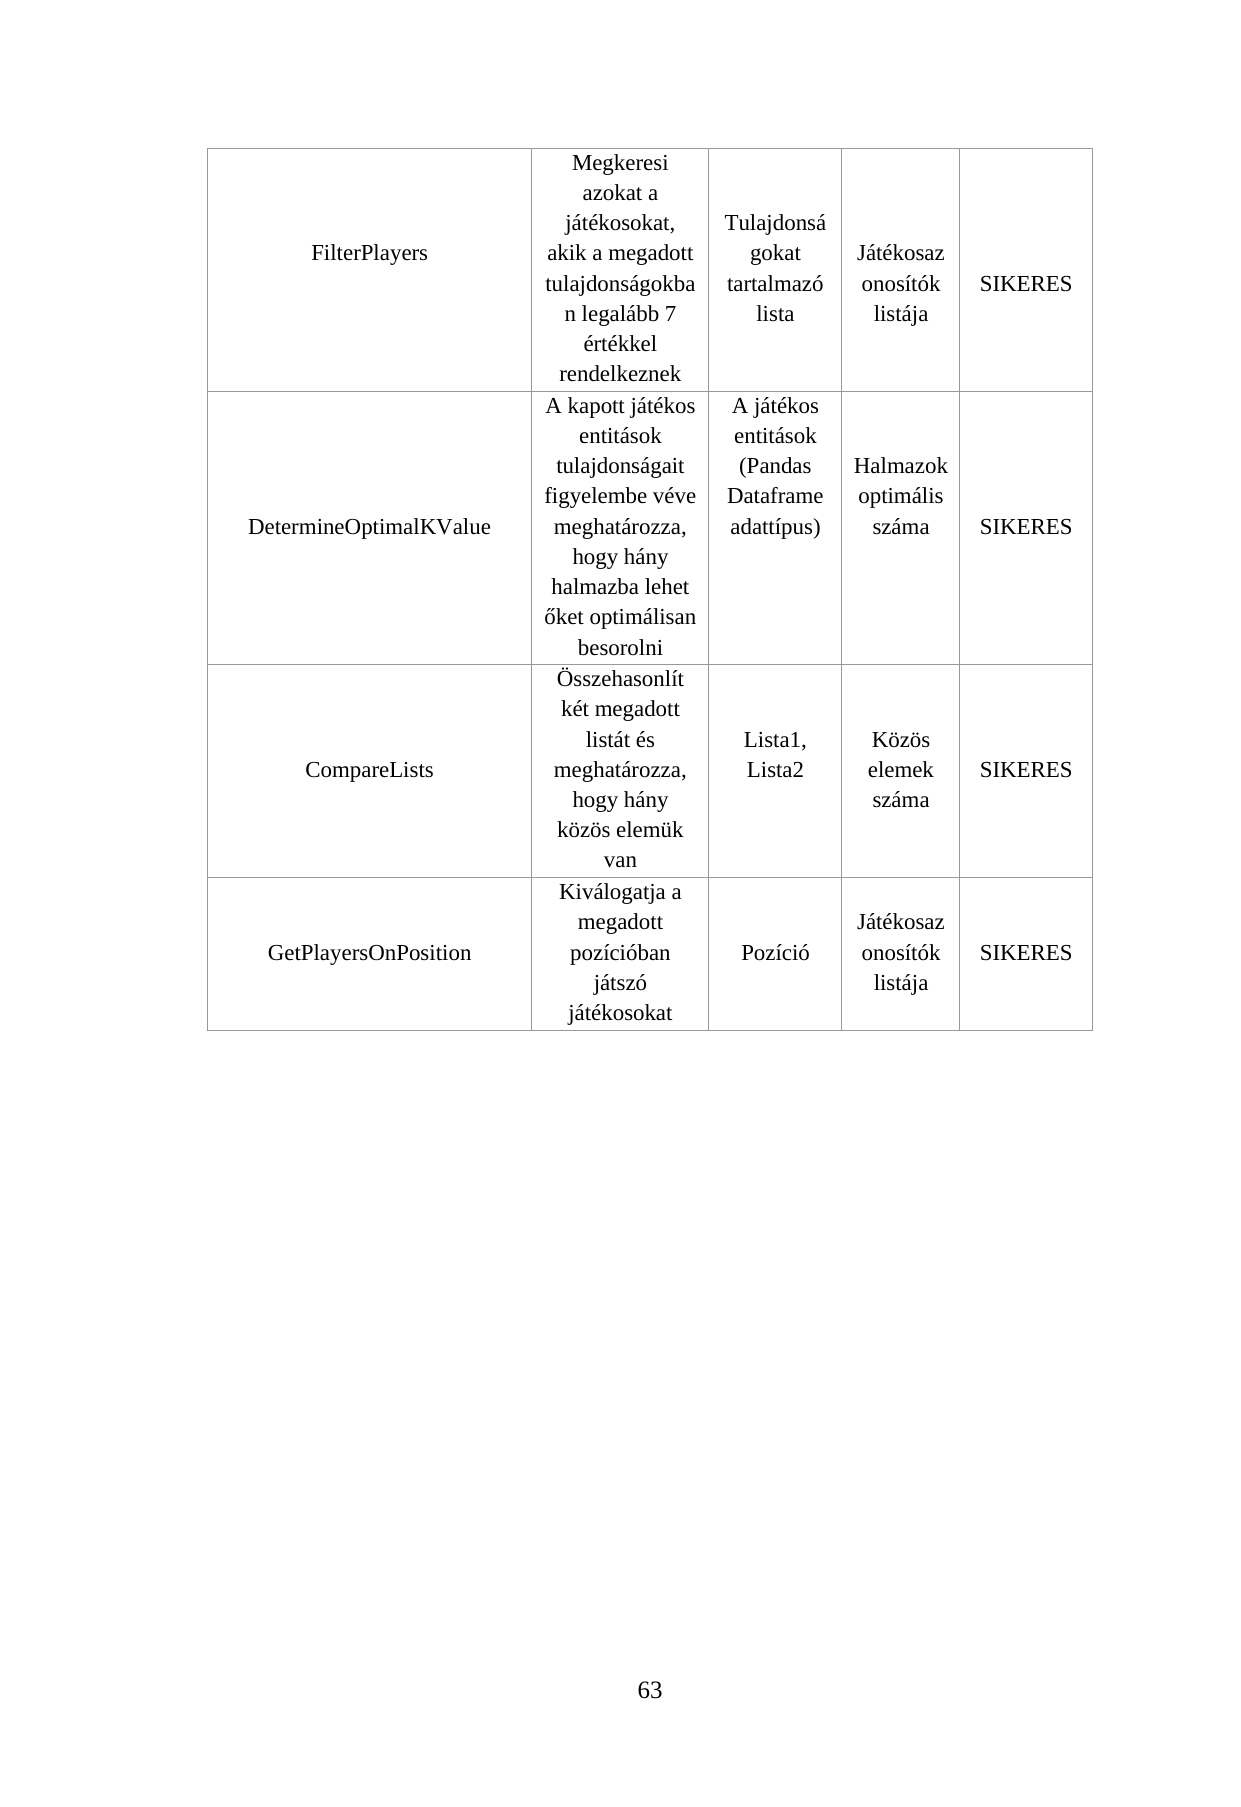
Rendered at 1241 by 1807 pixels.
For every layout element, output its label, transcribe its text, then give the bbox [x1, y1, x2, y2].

table_cell SIKERES [960, 878, 1092, 1029]
table_cell Tulajdonságokat tartalmazó lista [709, 149, 841, 391]
table_cell SIKERES [960, 149, 1092, 391]
table_cell Összehasonlít két megadott listát és meghatározza, hogy hány közös elemük van [532, 665, 708, 877]
table_cell A játékos entitások (Pandas Dataframe adattípus) [709, 392, 841, 664]
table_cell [842, 149, 959, 391]
table_cell DetermineOptimalKValue [208, 392, 531, 664]
table_cell SIKERES [960, 392, 1092, 664]
table_cell Pozíció [709, 878, 841, 1029]
table_cell Közös elemek száma [842, 665, 959, 877]
table_cell CompareLists [208, 665, 531, 877]
table_cell Kiválogatja a megadott pozícióban játszó játékosokat [532, 878, 708, 1029]
table_cell Megkeresi azokat a játékosokat, akik a megadott tulajdonságokban legalább 7 értékkel rendelkeznek [532, 149, 708, 391]
table_cell SIKERES [960, 665, 1092, 877]
table_cell Lista1, Lista2 [709, 665, 841, 877]
table_cell Játékosazonosítók listája [842, 878, 959, 1029]
table_cell FilterPlayers [208, 149, 531, 391]
table_cell Halmazok optimális száma [842, 392, 959, 664]
table_cell GetPlayersOnPosition [208, 878, 531, 1029]
table_cell A kapott játékos entitások tulajdonságait figyelembe véve meghatározza, hogy hány halmazba lehet őket optimálisan besorolni [532, 392, 708, 664]
